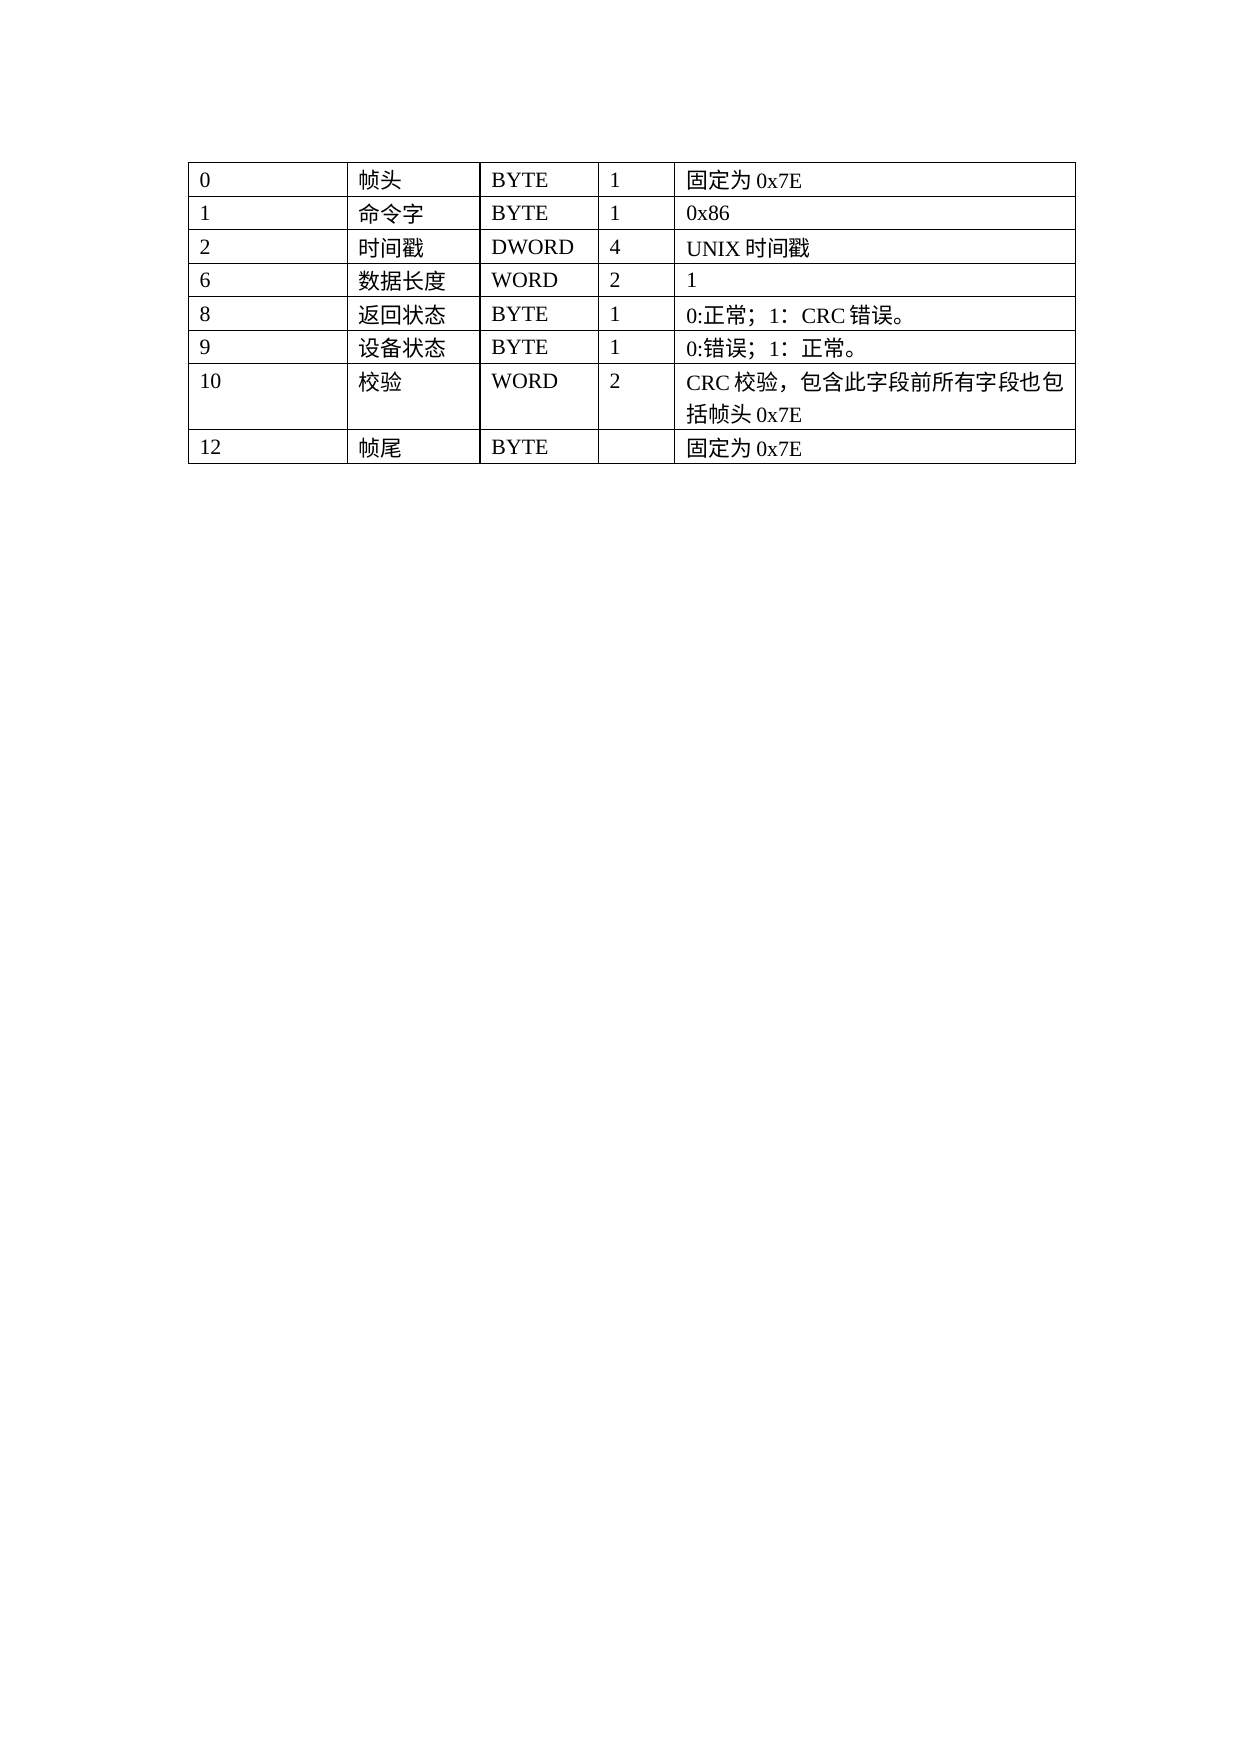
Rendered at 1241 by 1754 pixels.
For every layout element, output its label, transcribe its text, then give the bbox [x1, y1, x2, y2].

table_cell 设备状态 [348, 331, 479, 363]
table_cell 1 [599, 163, 674, 196]
table_cell 时间戳 [348, 230, 479, 263]
table_cell 0x86 [675, 197, 1075, 229]
table_cell 固定为0x7E [675, 163, 1075, 196]
table_cell BYTE [481, 163, 598, 196]
table_cell 帧头 [348, 163, 479, 196]
table_cell WORD [481, 264, 598, 296]
table_cell 12 [189, 430, 347, 463]
table_cell 1 [599, 197, 674, 229]
table_cell 返回状态 [348, 297, 479, 330]
table_cell BYTE [481, 430, 598, 463]
table_cell DWORD [481, 230, 598, 263]
table_cell 2 [189, 230, 347, 263]
table_cell 6 [189, 264, 347, 296]
table_cell 2 [599, 264, 674, 296]
table_cell 8 [189, 297, 347, 330]
table_cell 1 [675, 264, 1075, 296]
table_cell BYTE [481, 331, 598, 363]
table_cell 命令字 [348, 197, 479, 229]
table_cell 0 [189, 163, 347, 196]
table_cell 数据长度 [348, 264, 479, 296]
table_cell BYTE [481, 197, 598, 229]
table_cell 1 [189, 197, 347, 229]
table_cell 10 [189, 364, 347, 429]
table_cell 0:正常；1：CRC错误。 [675, 297, 1075, 330]
table_cell UNIX时间戳 [675, 230, 1075, 263]
table_cell BYTE [481, 297, 598, 330]
table_cell 4 [599, 230, 674, 263]
table_cell 1 [599, 331, 674, 363]
table_cell 9 [189, 331, 347, 363]
table_cell 帧尾 [348, 430, 479, 463]
table_cell 固定为0x7E [675, 430, 1075, 463]
table_cell 0:错误；1：正常。 [675, 331, 1075, 363]
table_cell 校验 [348, 364, 479, 429]
table_cell 2 [599, 364, 674, 429]
table_cell CRC校验，包含此字段前所有字段也包括帧头0x7E [675, 364, 1075, 429]
table_cell WORD [481, 364, 598, 429]
table_cell 1 [599, 297, 674, 330]
table_cell [599, 430, 674, 463]
